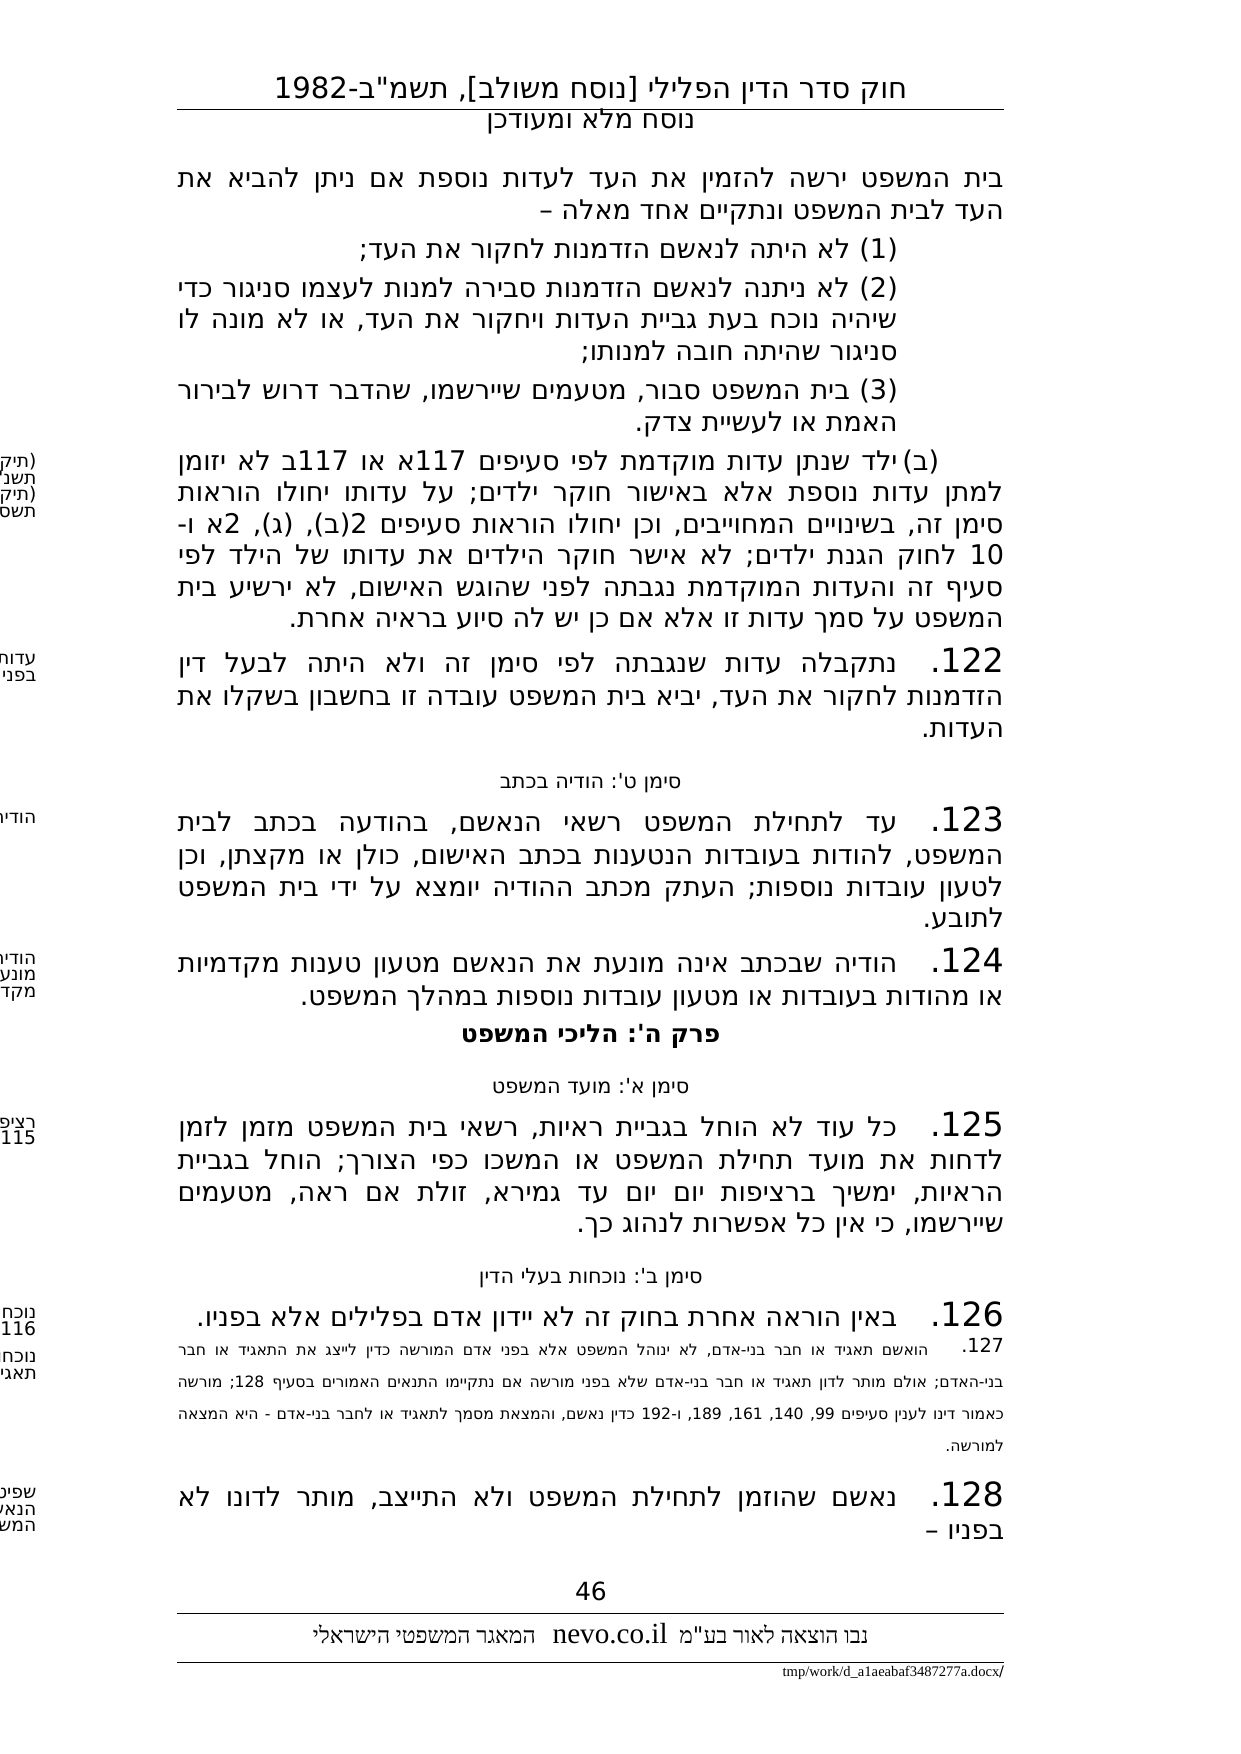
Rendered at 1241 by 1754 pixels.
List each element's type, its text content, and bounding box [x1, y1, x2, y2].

text סימן ב': נוכחות בעלי הדין [177, 1264, 1004, 1288]
text 124. הודיה שבכתב אינה מונעת את הנאשם מטעון טענות מקדמיות או מהודות בעובדות או מטעון עובדות נוספות במהלך המשפט. [177, 942, 1004, 1012]
text 125. כל עוד לא הוחל בגביית ראיות, רשאי בית המשפט מזמן לזמן לדחות את מועד תחילת המשפט או המשכו כפי הצורך; הוחל בגביית הראיות, ימשיך ברציפות יום יום עד גמירא, זולת אם ראה, מטעמים שיירשמו, כי אין כל אפשרות לנהוג כך. [177, 1105, 1004, 1239]
text סימן ט': הודיה בכתב [177, 769, 1004, 793]
text 123. עד לתחילת המשפט רשאי הנאשם, בהודעה בכתב לבית המשפט, להודות בעובדות הנטענות בכתב האישום, כולן או מקצתן, וכן לטעון עובדות נוספות; העתק מכתב ההודיה יומצא על ידי בית המשפט לתובע. [177, 801, 1004, 934]
text 126. באין הוראה אחרת בחוק זה לא יידון אדם בפלילים אלא בפניו. [177, 1296, 1004, 1334]
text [177, 162, 1004, 226]
text סימן א': מועד המשפט [177, 1074, 1004, 1098]
text (3) בית המשפט סבור, מטעמים שיירשמו, שהדבר דרוש לבירור האמת או לעשיית צדק. [177, 374, 898, 437]
text (2) לא ניתנה לנאשם הזדמנות סבירה למנות לעצמו סניגור כדי שיהיה נוכח בעת גביית העדות ויחקור את העד, או לא מונה לו סניגור שהיתה חובה למנותו; [177, 272, 898, 367]
text (ב) ילד שנתן עדות מוקדמת לפי סעיפים 117א או 117ב לא יזומן למתן עדות נוספת אלא באישור חוקר ילדים; על עדותו יחולו הוראות סימן זה, בשינויים המחוייבים, וכן יחולו הוראות סעיפים 2(ב), (ג), 2א ו-10 לחוק הגנת ילדים; לא אישר חוקר הילדים את עדותו של הילד לפי סעיף זה והעדות המוקדמת נגבתה לפני שהוגש האישום, לא ירשיע בית המשפט על סמך עדות זו אלא אם כן יש לה סיוע בראיה אחרת. [177, 445, 1004, 634]
text 128. נאשם שהוזמן לתחילת המשפט ולא התייצב, מותר לדונו לא בפניו – [177, 1476, 1004, 1546]
text 122. נתקבלה עדות שנגבתה לפי סימן זה ולא היתה לבעל דין הזדמנות לחקור את העד, יביא בית המשפט עובדה זו בחשבון בשקלו את העדות. [177, 642, 1004, 744]
text (1) לא היתה לנאשם הזדמנות לחקור את העד; [177, 233, 898, 264]
text פרק ה': הליכי המשפט [177, 1019, 1004, 1049]
text 127. הואשם תאגיד או חבר בני-אדם, לא ינוהל המשפט אלא בפני אדם המורשה כדין לייצג את התאגיד או חבר בני-האדם; אולם מותר לדון תאגיד או חבר בני-אדם שלא בפני מורשה אם נתקיימו התנאים האמורים בסעיף 128; מורשה כאמור דינו לענין סעיפים 99, 140, 161, 189, ו-192 כדין נאשם, והמצאת מסמך לתאגיד או לחבר בני-אדם - היא המצאה למורשה. [177, 1334, 1004, 1468]
